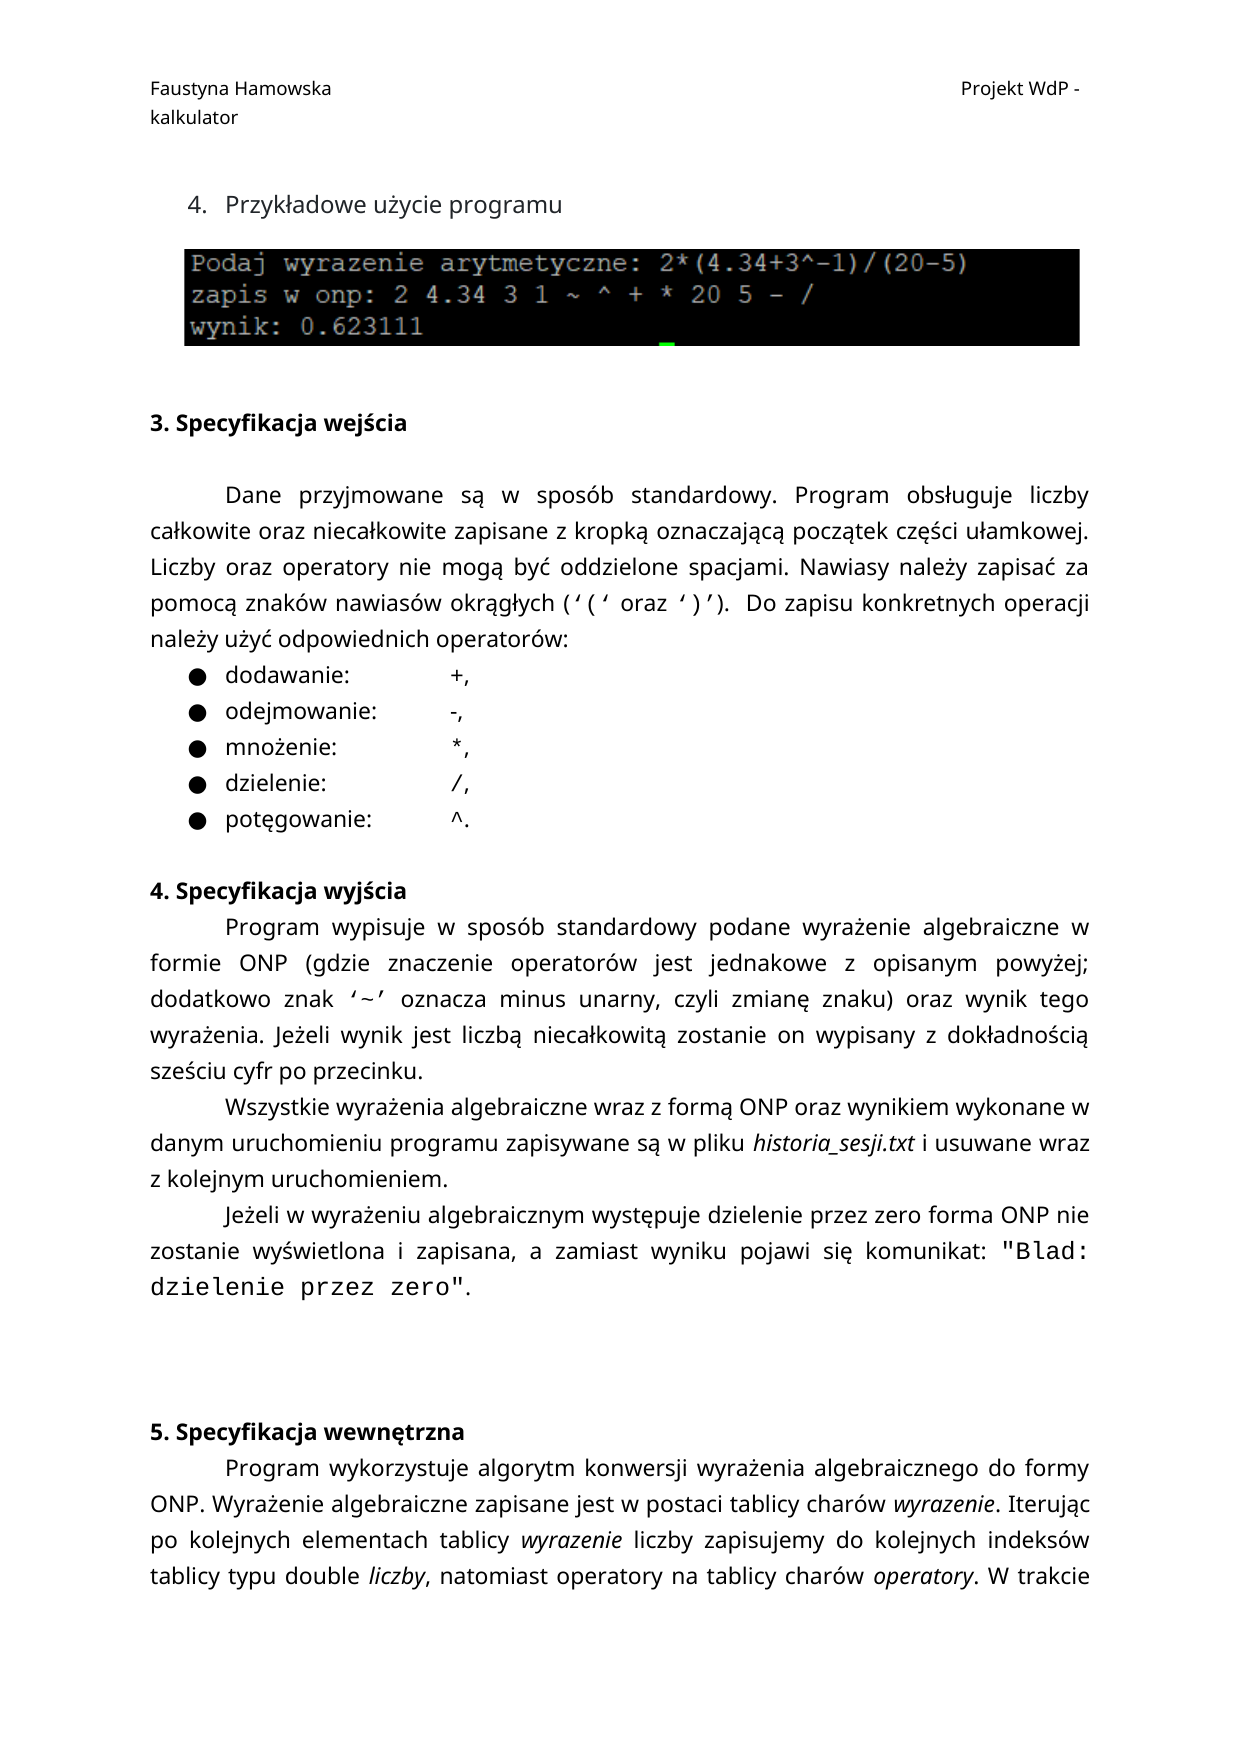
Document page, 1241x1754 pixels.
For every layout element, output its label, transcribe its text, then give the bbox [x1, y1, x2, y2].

text Wszystkie wyrażenia algebraiczne wraz z formą ONP oraz wynikiem wykonane w danym uruchomieniu programu zapisywane są w pliku historia_sesji.txt i usuwane wraz z kolejnym uruchomieniem. [150, 1091, 1090, 1194]
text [150, 1452, 1090, 1591]
list potęgowanie: ^. [187, 803, 1090, 834]
picture [184, 249, 1080, 346]
list dodawanie: +, [187, 659, 1090, 690]
text 4. Specyfikacja wyjścia [150, 875, 1090, 906]
list Przykładowe użycie programu [187, 187, 1090, 220]
list odejmowanie: -, [187, 695, 1090, 726]
text Jeżeli w wyrażeniu algebraicznym występuje dzielenie przez zero forma ONP nie zostanie wyświetlona i zapisana, a zamiast wyniku pojawi się komunikat: "Blad: dzielenie przez zero". [150, 1199, 1090, 1303]
text 5. Specyfikacja wewnętrzna [150, 1416, 1090, 1447]
list mnożenie: *, [187, 731, 1090, 762]
list dzielenie: /, [187, 767, 1090, 798]
text Program wypisuje w sposób standardowy podane wyrażenie algebraiczne w formie ONP (gdzie znaczenie operatorów jest jednakowe z opisanym powyżej; dodatkowo znak ‘~’ oznacza minus unarny, czyli zmianę znaku) oraz wynik tego wyrażenia. Jeżeli wynik jest liczbą niecałkowitą zostanie on wypisany z dokładnością sześciu cyfr po przecinku. [150, 911, 1090, 1086]
text Dane przyjmowane są w sposób standardowy. Program obsługuje liczby całkowite oraz niecałkowite zapisane z kropką oznaczającą początek części ułamkowej. Liczby oraz operatory nie mogą być oddzielone spacjami. Nawiasy należy zapisać za pomocą znaków nawiasów okrągłych (‘(‘ oraz ‘)’). Do zapisu konkretnych operacji należy użyć odpowiednich operatorów: [150, 479, 1090, 654]
text 3. Specyfikacja wejścia [150, 407, 1090, 439]
